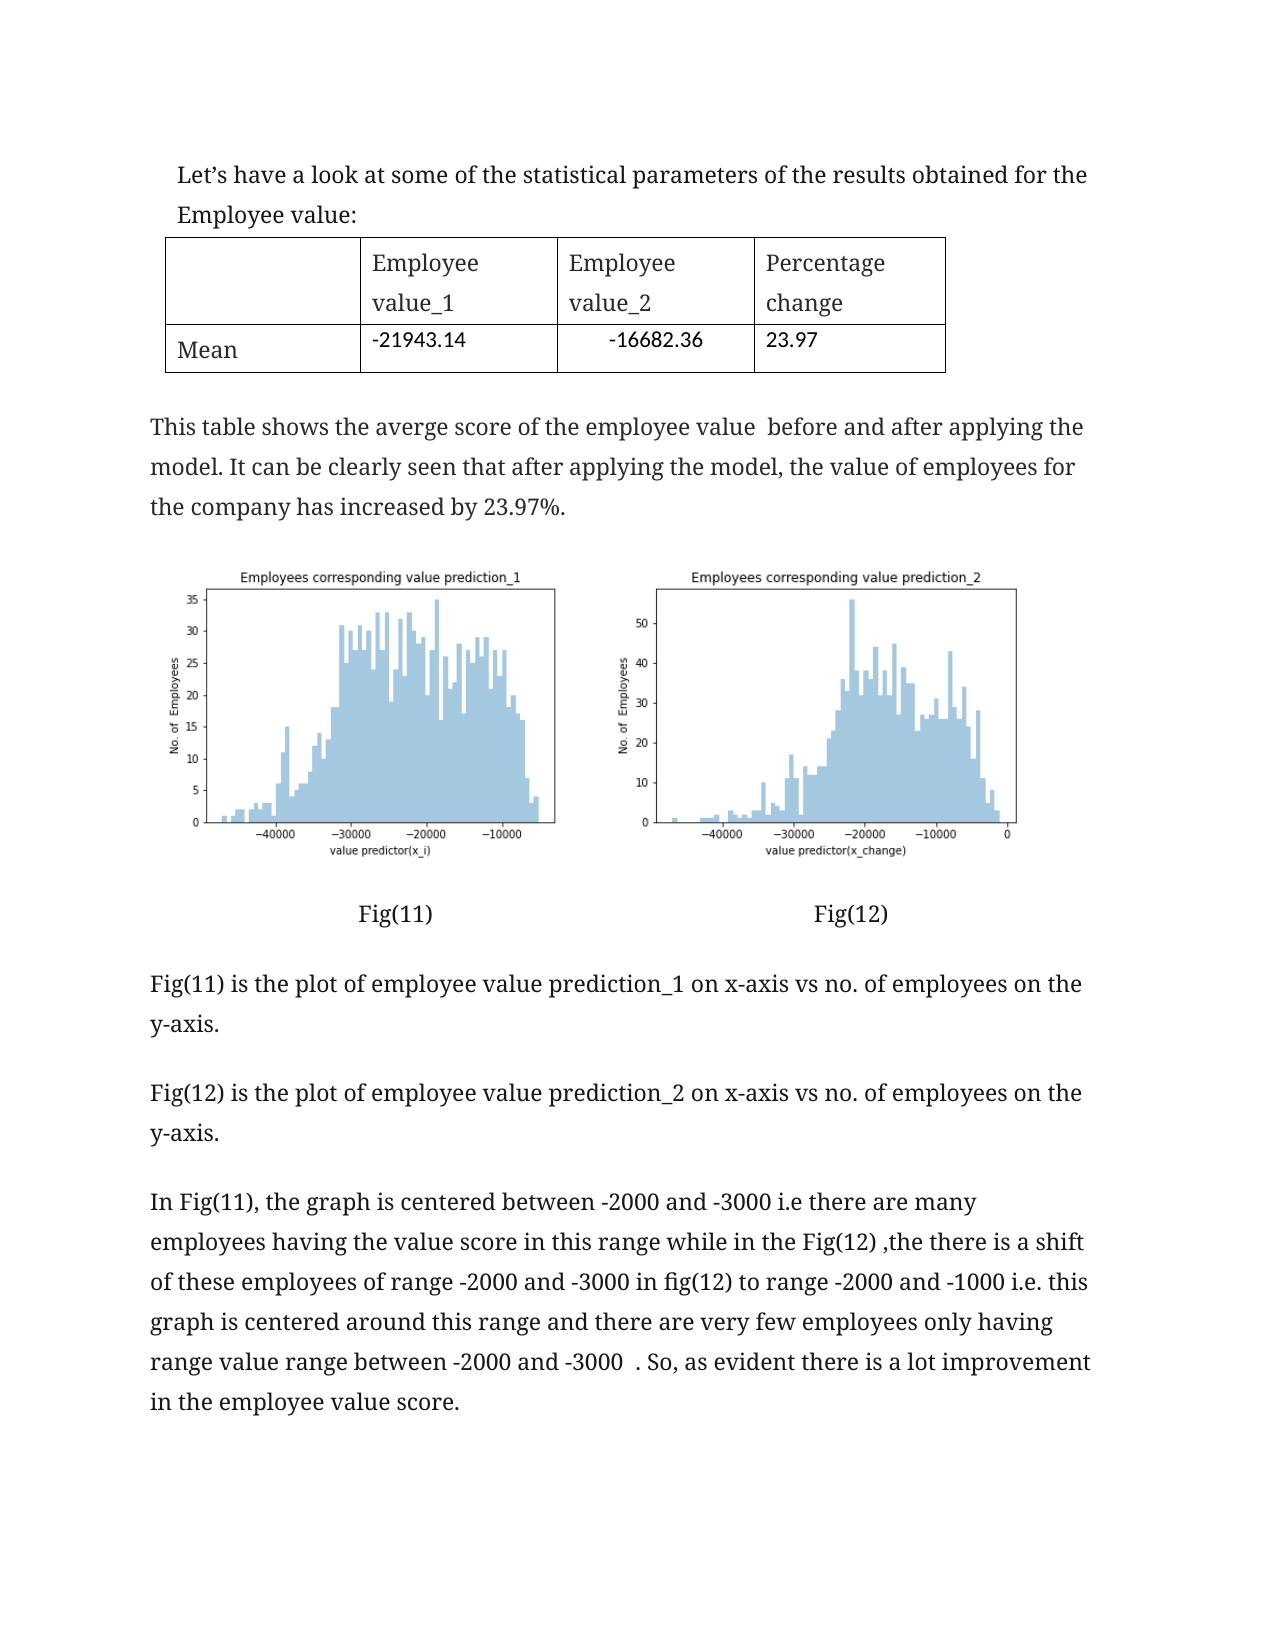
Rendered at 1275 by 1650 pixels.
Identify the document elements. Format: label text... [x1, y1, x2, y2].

text Fig(11) Fig(12) [150, 890, 1098, 930]
text Fig(11) is the plot of employee value prediction_1 on x-axis vs no. of employees on the y-axis. [150, 959, 1098, 1039]
table_cell 23.97 [755, 325, 945, 372]
text In Fig(11), the graph is centered between -2000 and -3000 i.e there are many employees having the value score in this range while in the Fig(12) ,the there is a shift of these employees of range -2000 and -3000 in fig(12) to range -2000 and -1000 i.e. this graph is centered around this range and there are very few employees only having range value range between -2000 and -3000 . So, as evident there is a lot improvement in the employee value score. [150, 1177, 1098, 1417]
table_header Employee value_1 [361, 238, 557, 324]
table_cell Mean [166, 325, 360, 372]
picture [150, 551, 1062, 861]
table_cell -16682.36 [558, 325, 754, 372]
text This table shows the averge score of the employee value before and after applying the model. It can be clearly seen that after applying the model, the value of employees for the company has increased by 23.97%. [150, 402, 1098, 522]
table_cell -21943.14 [361, 325, 557, 372]
text Fig(12) is the plot of employee value prediction_2 on x-axis vs no. of employees on the y-axis. [150, 1068, 1098, 1148]
table_header Percentage change [755, 238, 945, 324]
text Let’s have a look at some of the statistical parameters of the results obtained for the Employee value: [177, 150, 1098, 230]
table_header [166, 238, 360, 324]
table_header Employee value_2 [558, 238, 754, 324]
